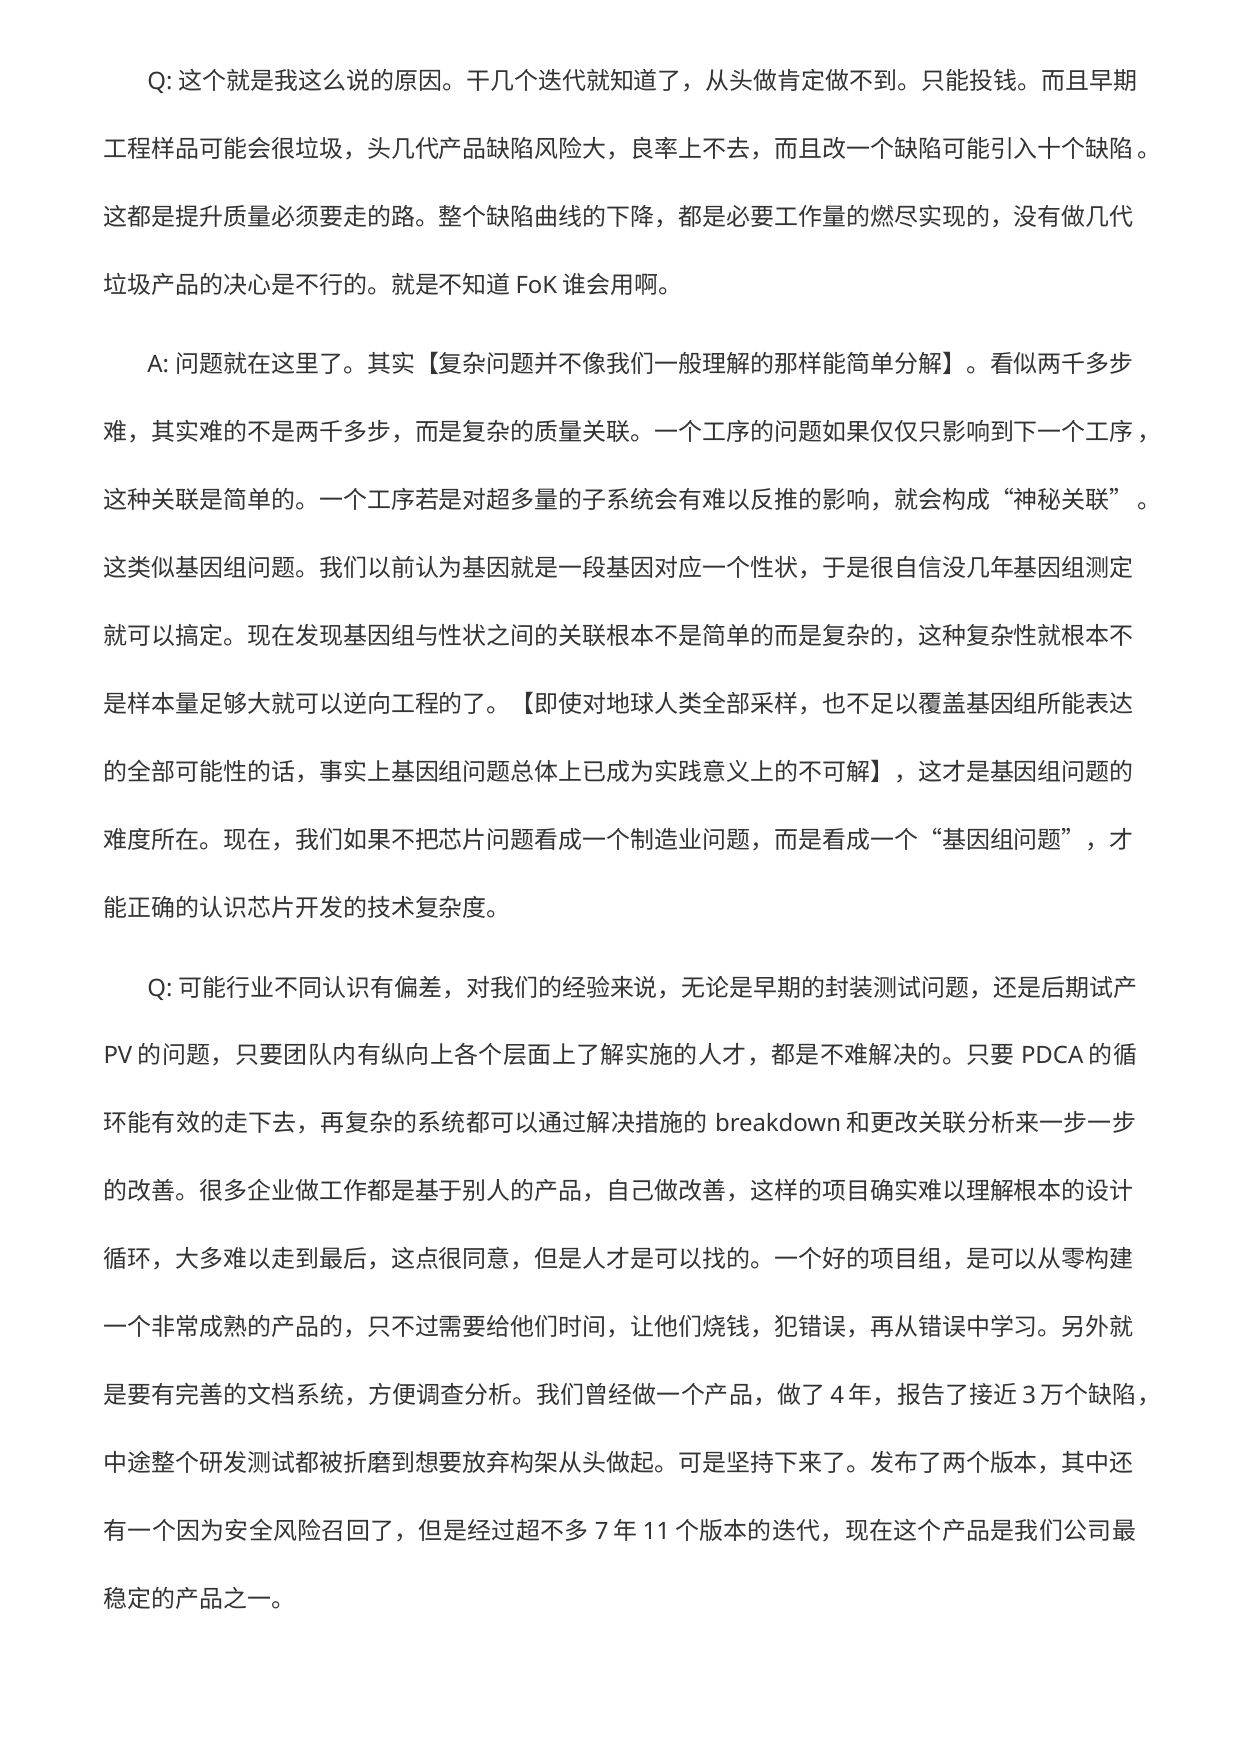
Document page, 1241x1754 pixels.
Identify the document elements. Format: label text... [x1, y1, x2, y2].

text Q: 可能行业不同认识有偏差，对我们的经验来说，无论是早期的封装测试问题，还是后期试产PV的问题，只要团队内有纵向上各个层面上了解实施的人才，都是不难解决的。只要PDCA的循环能有效的走下去，再复杂的系统都可以通过解决措施的breakdown和更改关联分析来一步一步的改善。很多企业做工作都是基于别人的产品，自己做改善，这样的项目确实难以理解根本的设计循环，大多难以走到最后，这点很同意，但是人才是可以找的。一个好的项目组，是可以从零构建一个非常成熟的产品的，只不过需要给他们时间，让他们烧钱，犯错误，再从错误中学习。另外就是要有完善的文档系统，方便调查分析。我们曾经做一个产品，做了4年，报告了接近3万个缺陷，中途整个研发测试都被折磨到想要放弃构架从头做起。可是坚持下来了。发布了两个版本，其中还有一个因为安全风险召回了，但是经过超不多7年11个版本的迭代，现在这个产品是我们公司最稳定的产品之一。 [103, 952, 1137, 1631]
text Q: 这个就是我这么说的原因。干几个迭代就知道了，从头做肯定做不到。只能投钱。而且早期工程样品可能会很垃圾，头几代产品缺陷风险大，良率上不去，而且改一个缺陷可能引入十个缺陷。这都是提升质量必须要走的路。整个缺陷曲线的下降，都是必要工作量的燃尽实现的，没有做几代垃圾产品的决心是不行的。就是不知道FoK谁会用啊。 [103, 45, 1137, 317]
text A: 问题就在这里了。其实【复杂问题并不像我们一般理解的那样能简单分解】。看似两千多步难，其实难的不是两千多步，而是复杂的质量关联。一个工序的问题如果仅仅只影响到下一个工序，这种关联是简单的。一个工序若是对超多量的子系统会有难以反推的影响，就会构成“神秘关联”。这类似基因组问题。我们以前认为基因就是一段基因对应一个性状，于是很自信没几年基因组测定就可以搞定。现在发现基因组与性状之间的关联根本不是简单的而是复杂的，这种复杂性就根本不是样本量足够大就可以逆向工程的了。【即使对地球人类全部采样，也不足以覆盖基因组所能表达的全部可能性的话，事实上基因组问题总体上已成为实践意义上的不可解】，这才是基因组问题的难度所在。现在，我们如果不把芯片问题看成一个制造业问题，而是看成一个“基因组问题”，才能正确的认识芯片开发的技术复杂度。 [103, 328, 1137, 940]
